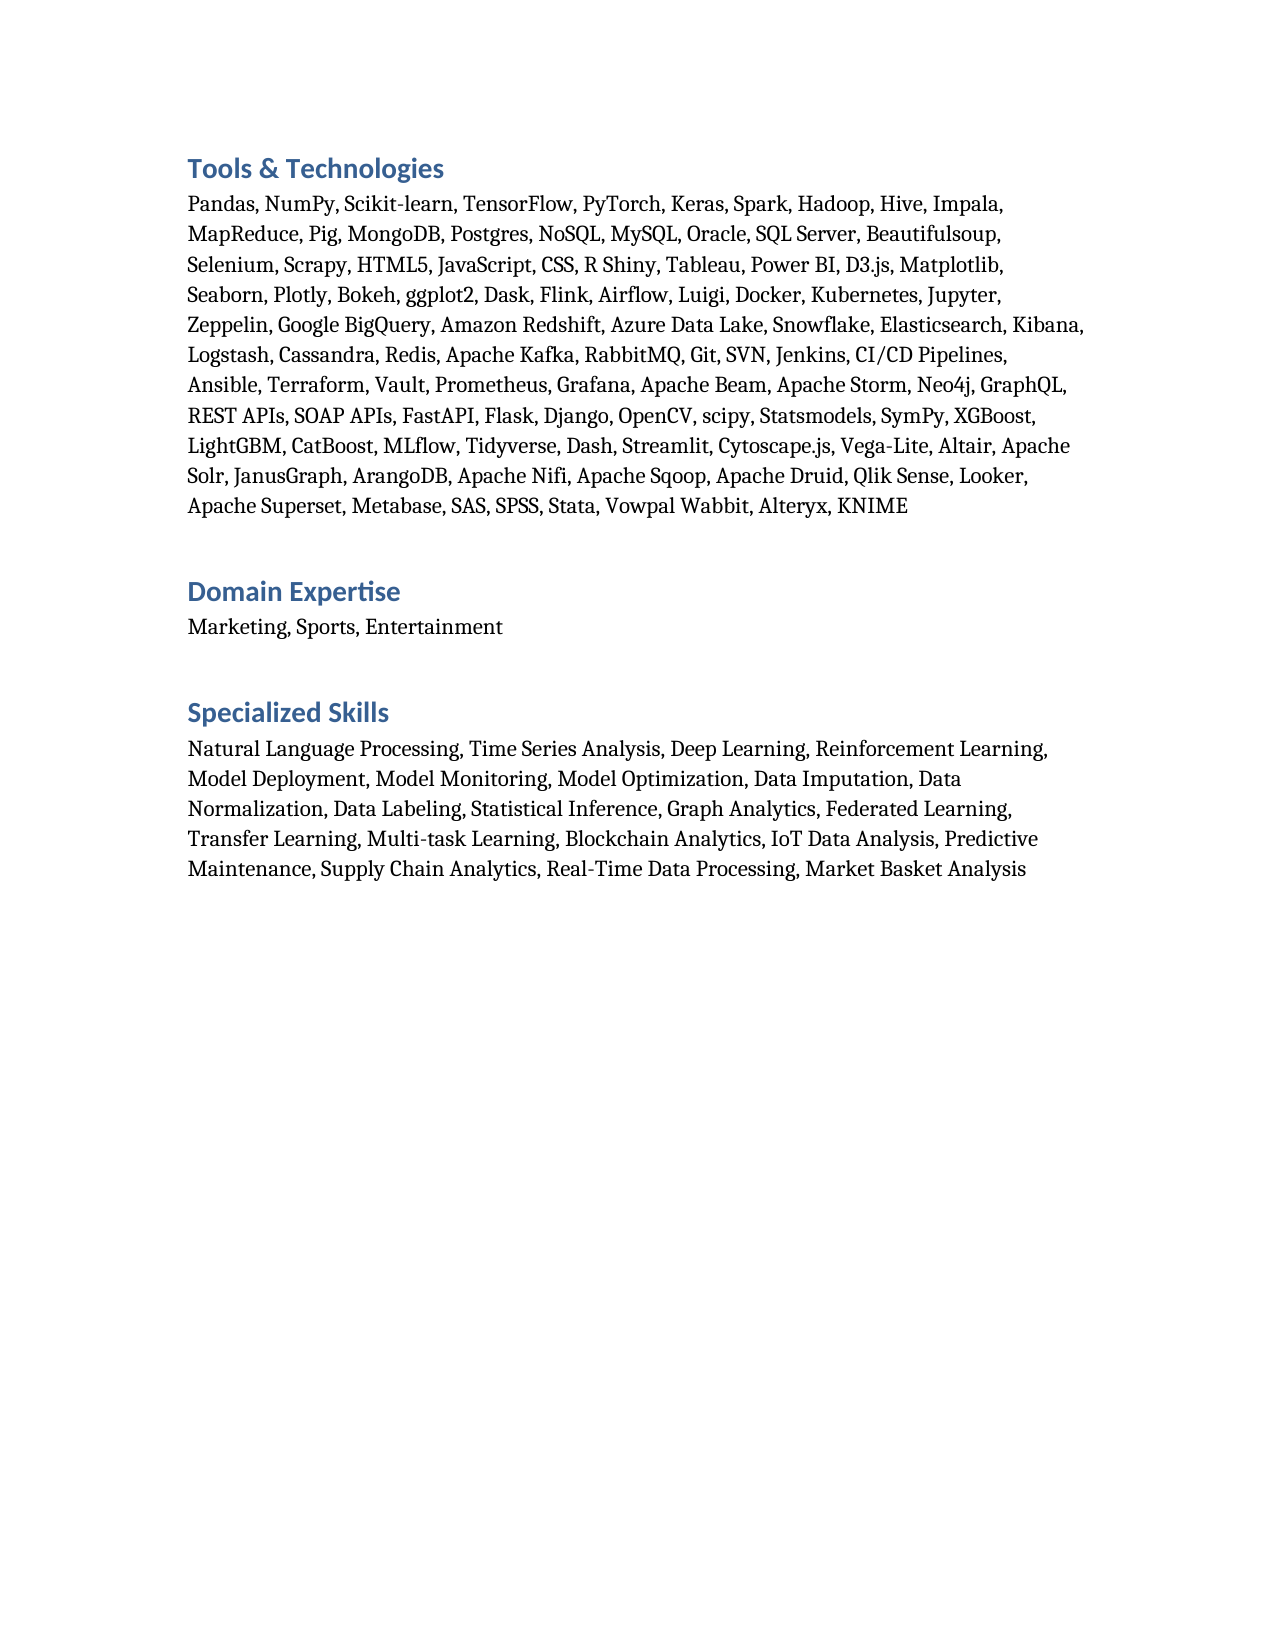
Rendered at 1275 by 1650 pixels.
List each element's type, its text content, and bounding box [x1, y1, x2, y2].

subtitle Tools & Technologies [187, 150, 1087, 186]
text Natural Language Processing, Time Series Analysis, Deep Learning, Reinforcement Learning, Model Deployment, Model Monitoring, Model Optimization, Data Imputation, Data Normalization, Data Labeling, Statistical Inference, Graph Analytics, Federated Learning, Transfer Learning, Multi-task Learning, Blockchain Analytics, IoT Data Analysis, Predictive Maintenance, Supply Chain Analytics, Real-Time Data Processing, Market Basket Analysis [187, 735, 1087, 882]
text Pandas, NumPy, Scikit-learn, TensorFlow, PyTorch, Keras, Spark, Hadoop, Hive, Impala, MapReduce, Pig, MongoDB, Postgres, NoSQL, MySQL, Oracle, SQL Server, Beautifulsoup, Selenium, Scrapy, HTML5, JavaScript, CSS, R Shiny, Tableau, Power BI, D3.js, Matplotlib, Seaborn, Plotly, Bokeh, ggplot2, Dask, Flink, Airflow, Luigi, Docker, Kubernetes, Jupyter, Zeppelin, Google BigQuery, Amazon Redshift, Azure Data Lake, Snowflake, Elasticsearch, Kibana, Logstash, Cassandra, Redis, Apache Kafka, RabbitMQ, Git, SVN, Jenkins, CI/CD Pipelines, Ansible, Terraform, Vault, Prometheus, Grafana, Apache Beam, Apache Storm, Neo4j, GraphQL, REST APIs, SOAP APIs, FastAPI, Flask, Django, OpenCV, scipy, Statsmodels, SymPy, XGBoost, LightGBM, CatBoost, MLflow, Tidyverse, Dash, Streamlit, Cytoscape.js, Vega-Lite, Altair, Apache Solr, JanusGraph, ArangoDB, Apache Nifi, Apache Sqoop, Apache Druid, Qlik Sense, Looker, Apache Superset, Metabase, SAS, SPSS, Stata, Vowpal Wabbit, Alteryx, KNIME [187, 191, 1087, 519]
subtitle Specialized Skills [187, 694, 1087, 730]
subtitle Domain Expertise [187, 573, 1087, 609]
text Marketing, Sports, Entertainment [187, 614, 1087, 641]
